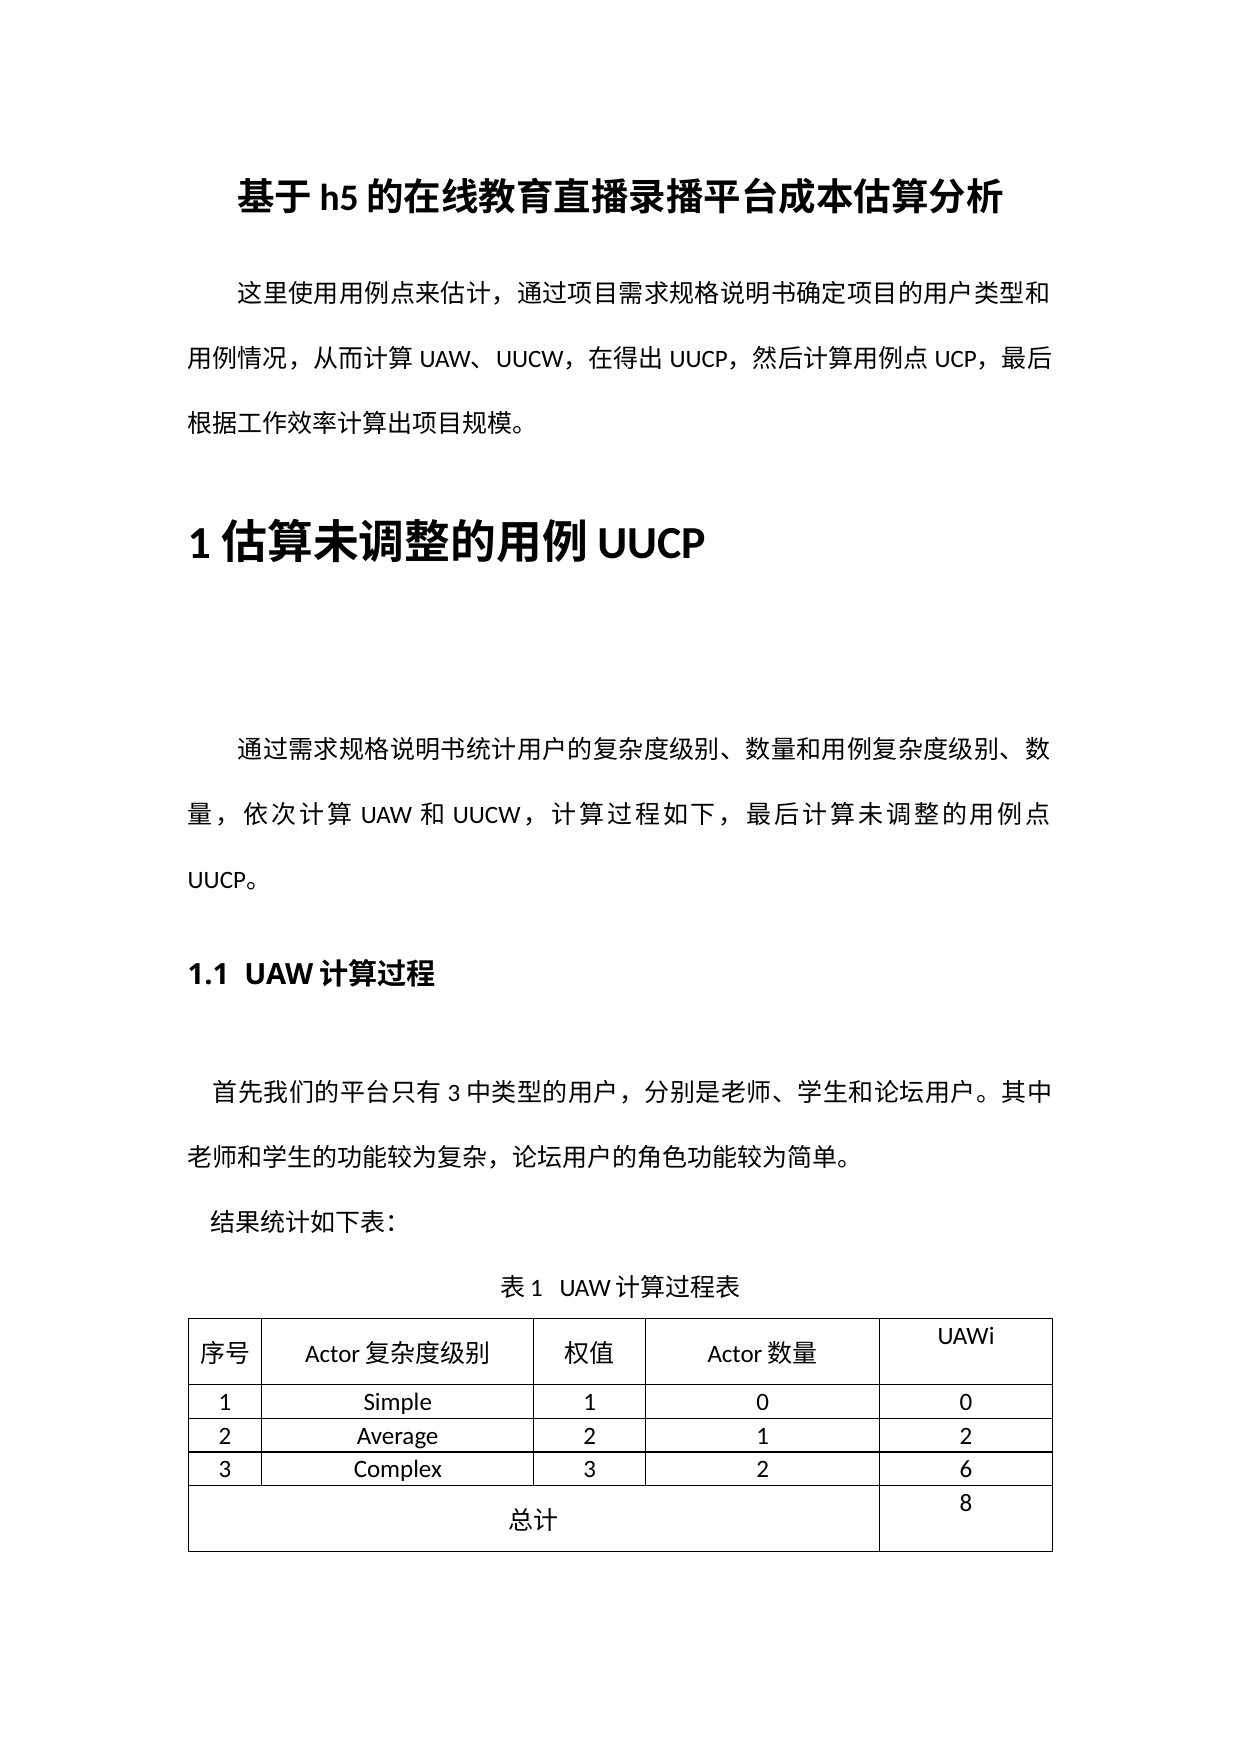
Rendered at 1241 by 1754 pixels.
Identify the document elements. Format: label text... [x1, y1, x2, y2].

subtitle 1 估算未调整的用例UUCP [187, 490, 1053, 587]
table_cell 2 [646, 1453, 879, 1485]
text 通过需求规格说明书统计用户的复杂度级别、数量和用例复杂度级别、数量，依次计算UAW和UUCW，计算过程如下，最后计算未调整的用例点UUCP。 [187, 715, 1053, 910]
table_cell 0 [880, 1385, 1052, 1418]
table_cell 1 [189, 1385, 261, 1418]
table_cell 0 [646, 1385, 879, 1418]
table_cell Average [262, 1419, 533, 1451]
table_cell 2 [189, 1419, 261, 1451]
table_header 权值 [534, 1319, 645, 1384]
text 首先我们的平台只有3中类型的用户，分别是老师、学生和论坛用户。其中老师和学生的功能较为复杂，论坛用户的角色功能较为简单。 [187, 1058, 1053, 1188]
text 结果统计如下表： [187, 1188, 1053, 1253]
table_cell 3 [189, 1453, 261, 1485]
table_cell 2 [534, 1419, 645, 1451]
table_cell 总计 [189, 1486, 879, 1551]
table_cell Complex [262, 1453, 533, 1485]
table_cell 1 [646, 1419, 879, 1451]
text 这里使用用例点来估计，通过项目需求规格说明书确定项目的用户类型和用例情况，从而计算UAW、UUCW，在得出UUCP，然后计算用例点UCP，最后根据工作效率计算出项目规模。 [187, 259, 1053, 454]
table_header Actor复杂度级别 [262, 1319, 533, 1384]
table_header Actor数量 [646, 1319, 879, 1384]
table_cell Simple [262, 1385, 533, 1418]
table_cell 3 [534, 1453, 645, 1485]
table_cell 8 [880, 1486, 1052, 1551]
table_cell 1 [534, 1385, 645, 1418]
subtitle 1.1 UAW计算过程 [187, 939, 1053, 1004]
text 基于h5的在线教育直播录播平台成本估算分析 [187, 162, 1053, 227]
table_cell 6 [880, 1453, 1052, 1485]
table_header 序号 [189, 1319, 261, 1384]
table_header UAWi [880, 1319, 1052, 1384]
text 表1 UAW计算过程表 [187, 1253, 1053, 1318]
table_cell 2 [880, 1419, 1052, 1451]
